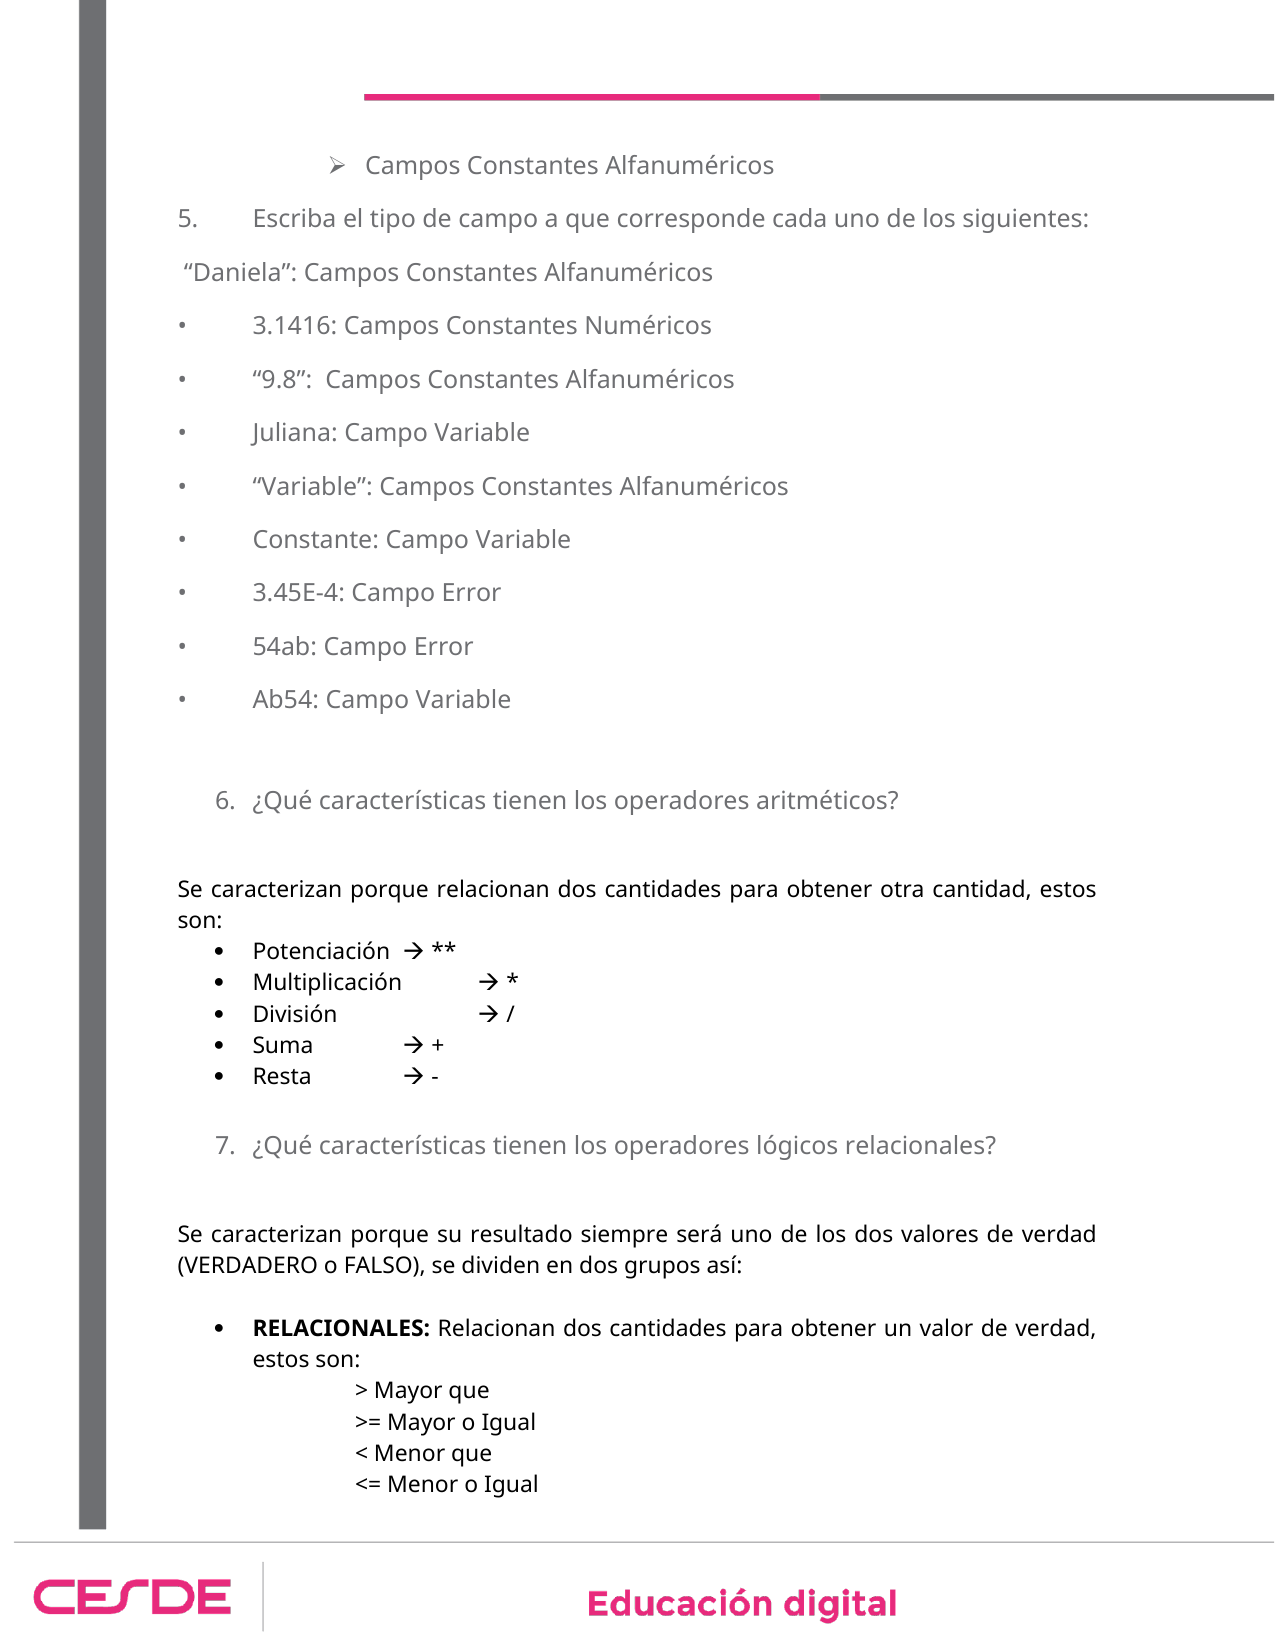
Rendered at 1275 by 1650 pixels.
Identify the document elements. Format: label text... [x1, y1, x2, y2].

text • 3.45E-4: Campo Error [177, 575, 1098, 609]
list División / [215, 997, 1098, 1029]
list Multiplicación * [215, 966, 1098, 997]
text Se caracterizan porque su resultado siempre será uno de los dos valores de verdad (VERDADERO o FALSO), se dividen en dos grupos así: [177, 1218, 1098, 1281]
text “Daniela”: Campos Constantes Alfanuméricos [177, 254, 1098, 288]
text • Ab54: Campo Variable [177, 682, 1098, 716]
text • “Variable”: Campos Constantes Alfanuméricos [177, 468, 1098, 502]
text 5. Escriba el tipo de campo a que corresponde cada uno de los siguientes: [177, 201, 1098, 235]
text • 54ab: Campo Error [177, 628, 1098, 663]
list Suma + [215, 1029, 1098, 1060]
list Campos Constantes Alfanuméricos [327, 148, 1098, 182]
list Potenciación ** [215, 935, 1098, 966]
list ¿Qué características tienen los operadores lógicos relacionales? [215, 1128, 1098, 1162]
text < Menor que [355, 1437, 1098, 1468]
list RELACIONALES: Relacionan dos cantidades para obtener un valor de verdad, estos son: [215, 1312, 1098, 1374]
text <= Menor o Igual [355, 1468, 1098, 1499]
text • Constante: Campo Variable [177, 522, 1098, 556]
text • Juliana: Campo Variable [177, 415, 1098, 449]
picture [0, 0, 1275, 1650]
list Resta - [215, 1060, 1098, 1091]
list ¿Qué características tienen los operadores aritméticos? [215, 782, 1098, 816]
text Se caracterizan porque relacionan dos cantidades para obtener otra cantidad, estos son: [177, 872, 1098, 935]
text >= Mayor o Igual [355, 1406, 1098, 1437]
text • “9.8”: Campos Constantes Alfanuméricos [177, 361, 1098, 395]
text > Mayor que [355, 1374, 1098, 1406]
text • 3.1416: Campos Constantes Numéricos [177, 308, 1098, 342]
